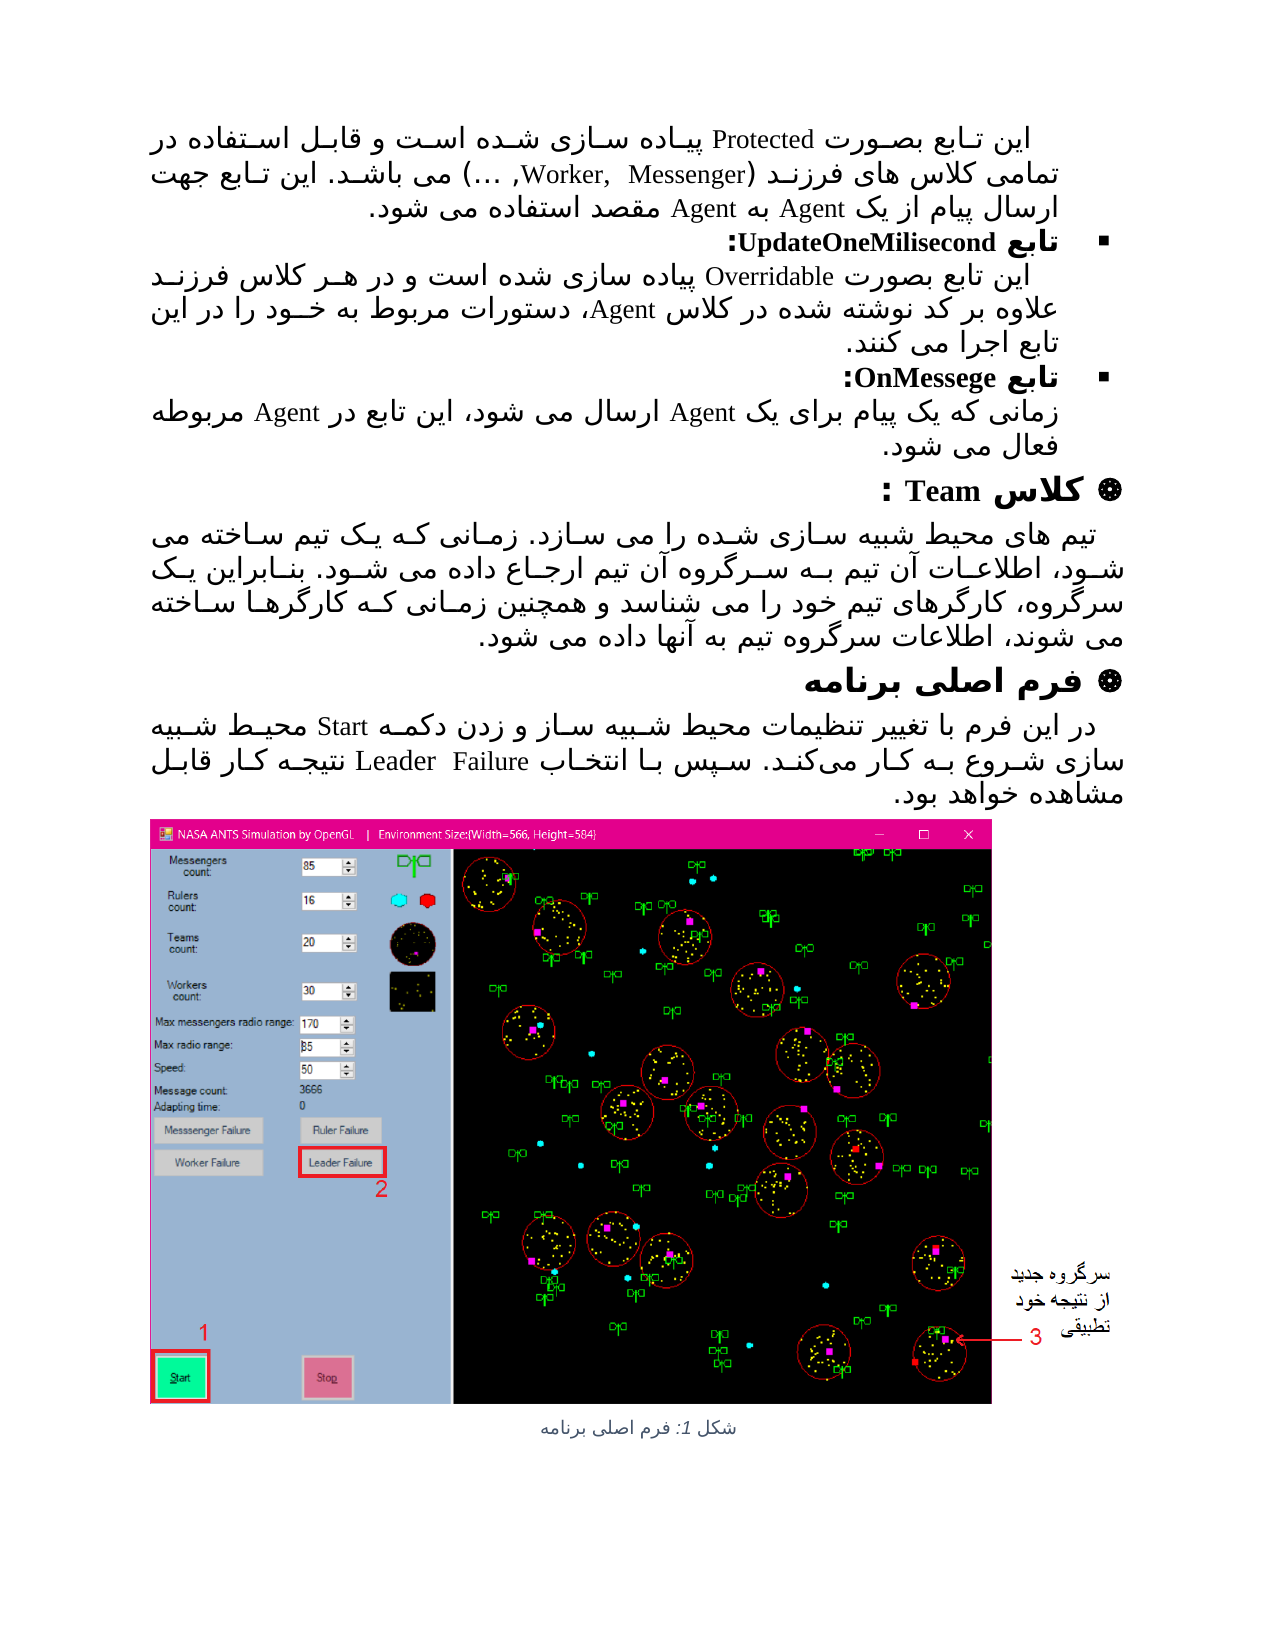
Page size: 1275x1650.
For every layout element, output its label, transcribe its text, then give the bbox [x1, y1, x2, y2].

list تابع UpdateOneMilisecond: [150, 224, 1097, 258]
text کلاس Team : [150, 470, 1125, 509]
text تیم های محیط شبیه سازی شده را می سازد. زمانی که یک تیم ساخته می شود، اطلاعات آن تیم به سرگروه آن تیم ارجاع داده می شود. بنابراین یک سرگروه، کارگرهای تیم خود را می شناسد و همچنین زمانی که کارگرها ساخته می شوند، اطلاعات سرگروه تیم به آنها داده می شود. [150, 517, 1125, 653]
list تابع OnMessege: [150, 360, 1097, 394]
picture [150, 819, 1125, 1404]
list این تابع بصورت Protected پیاده سازی شده است و قابل استفاده در تمامی کلاس های فرزند (Worker, Messenger, …) می باشد. این تابع جهت ارسال پیام از یک Agent به Agent مقصد استفاده می شود. [150, 122, 1059, 224]
text فرم اصلی برنامه [150, 662, 1125, 700]
text شکل 1: فرم اصلی برنامه [150, 1416, 1125, 1438]
list این تابع بصورت Overridable پیاده سازی شده است و در هر کلاس فرزند علاوه بر کد نوشته شده در کلاس Agent، دستورات مربوط به خود را در این تابع اجرا می کنند. [150, 258, 1059, 360]
text در این فرم با تغییر تنظیمات محیط شبیه ساز و زدن دکمه Start محیط شبیه سازی شروع به کار می‌کند. سپس با انتخاب Leader Failure نتیجه کار قابل مشاهده خواهد بود. [150, 709, 1125, 811]
list زمانی که یک پیام برای یک Agent ارسال می شود، این تابع در Agent مربوطه فعال می شود. [150, 394, 1059, 462]
